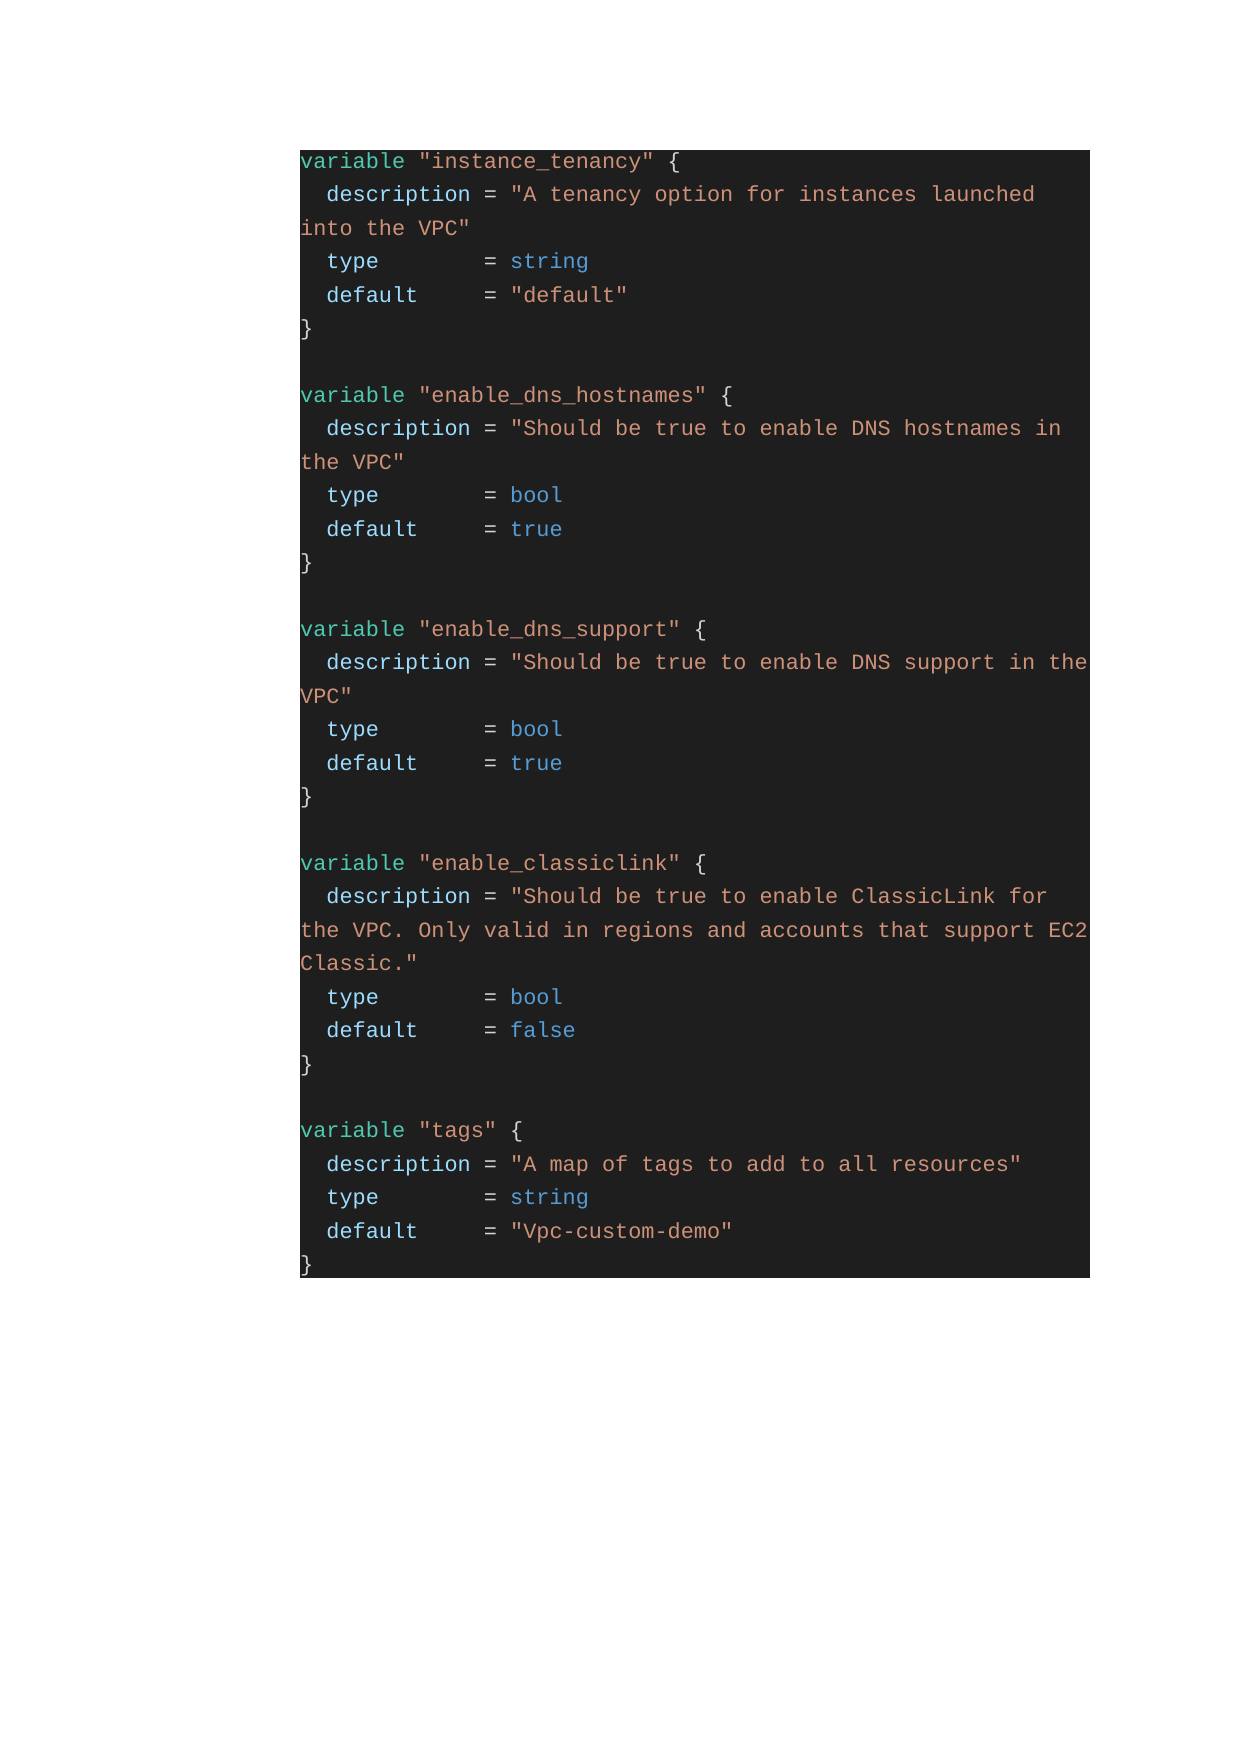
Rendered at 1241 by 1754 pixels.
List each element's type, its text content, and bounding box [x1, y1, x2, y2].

text } [300, 551, 1090, 576]
text description = "A tenancy option for instances launched into the VPC" [300, 183, 1090, 242]
text default = true [300, 518, 1090, 543]
text variable "enable_dns_hostnames" { [300, 384, 1090, 409]
text type = bool [300, 718, 1090, 743]
text variable "enable_dns_support" { [300, 618, 1090, 643]
text } [300, 1253, 1090, 1278]
text variable "instance_tenancy" { [300, 150, 1090, 175]
text type = bool [300, 986, 1090, 1011]
text description = "Should be true to enable DNS hostnames in the VPC" [300, 417, 1090, 476]
text } [300, 1053, 1090, 1078]
text type = string [300, 1187, 1090, 1211]
text description = "Should be true to enable ClassicLink for the VPC. Only valid in regions and accounts that support EC2 Classic." [300, 886, 1090, 977]
text description = "Should be true to enable DNS support in the VPC" [300, 652, 1090, 710]
text default = true [300, 752, 1090, 777]
text type = string [300, 250, 1090, 275]
text variable "tags" { [300, 1120, 1090, 1144]
text } [300, 785, 1090, 810]
text default = "Vpc-custom-demo" [300, 1220, 1090, 1245]
text variable "enable_classiclink" { [300, 852, 1090, 877]
text type = bool [300, 484, 1090, 509]
text default = false [300, 1019, 1090, 1044]
text } [300, 317, 1090, 342]
text default = "default" [300, 284, 1090, 308]
text description = "A map of tags to add to all resources" [300, 1153, 1090, 1178]
